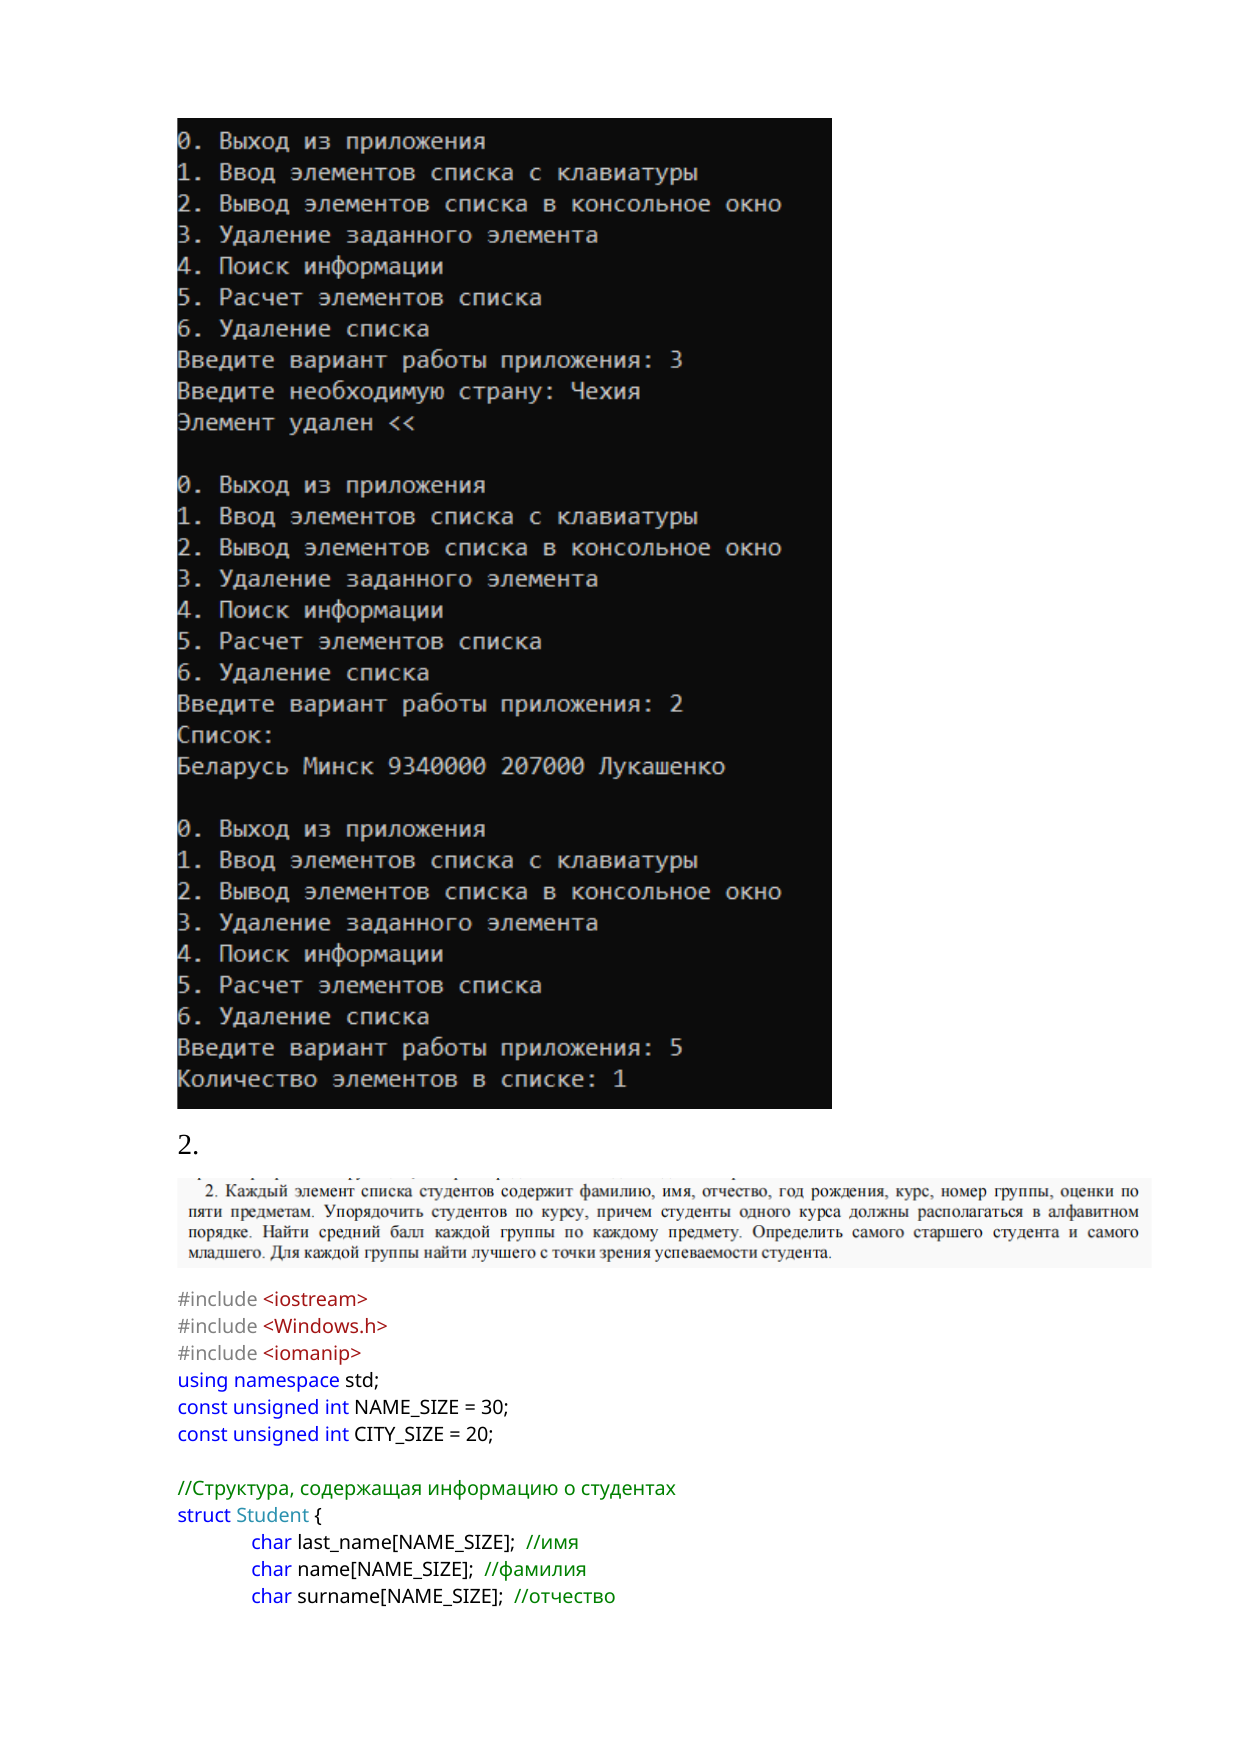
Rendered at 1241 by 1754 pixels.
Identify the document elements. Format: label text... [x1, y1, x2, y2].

text //Структура, содержащая информацию о студентах [177, 1474, 1152, 1501]
text struct Student { [177, 1501, 1152, 1528]
text const unsigned int CITY_SIZE = 20; [177, 1420, 1152, 1447]
text #include <iomanip> [177, 1339, 1152, 1366]
text #include <iostream> [177, 1285, 1152, 1312]
text char surname[NAME_SIZE]; //отчество [177, 1582, 1152, 1609]
text const unsigned int NAME_SIZE = 30; [177, 1393, 1152, 1420]
text char last_name[NAME_SIZE]; //имя [177, 1528, 1152, 1555]
text using namespace std; [177, 1366, 1152, 1393]
text 2. [177, 1127, 1152, 1160]
text char name[NAME_SIZE]; //фамилия [177, 1555, 1152, 1582]
text #include <Windows.h> [177, 1312, 1152, 1339]
picture [177, 1178, 1152, 1268]
picture [177, 118, 832, 1109]
